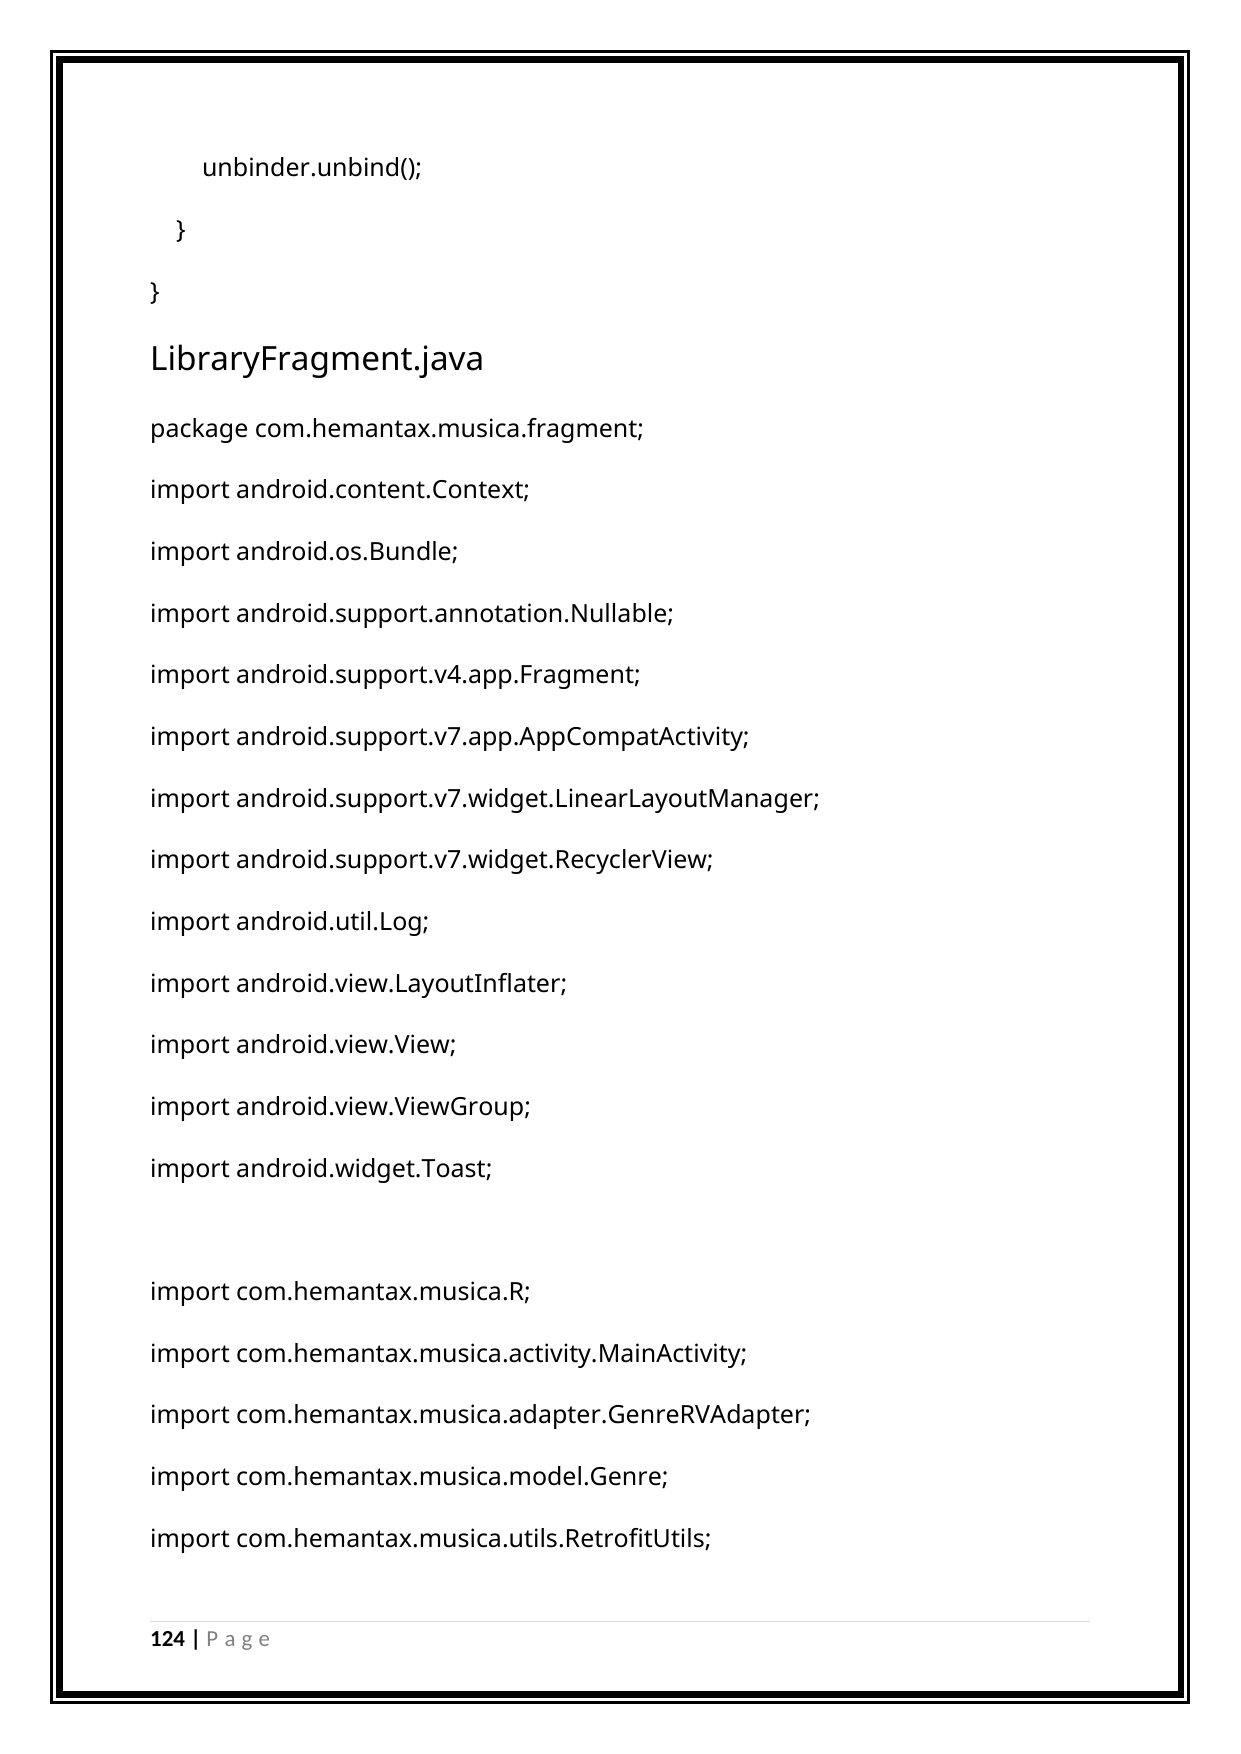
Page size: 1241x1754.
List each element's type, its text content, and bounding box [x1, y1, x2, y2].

text import android.support.v7.widget.LinearLayoutManager; [150, 780, 1090, 814]
text unbinder.unbind(); [150, 150, 1090, 184]
text import com.hemantax.musica.utils.RetrofitUtils; [150, 1520, 1090, 1554]
text import com.hemantax.musica.adapter.GenreRVAdapter; [150, 1397, 1090, 1431]
text import android.support.v7.app.AppCompatActivity; [150, 719, 1090, 753]
text package com.hemantax.musica.fragment; [150, 410, 1090, 444]
text import android.support.v4.app.Fragment; [150, 657, 1090, 691]
text import android.support.v7.widget.RecyclerView; [150, 842, 1090, 876]
text LibraryFragment.java [150, 335, 1090, 380]
text import android.view.View; [150, 1027, 1090, 1061]
text import android.content.Context; [150, 472, 1090, 506]
text import android.view.ViewGroup; [150, 1089, 1090, 1123]
text import com.hemantax.musica.activity.MainActivity; [150, 1335, 1090, 1369]
text import android.view.LayoutInflater; [150, 965, 1090, 999]
text import android.widget.Toast; [150, 1150, 1090, 1184]
text import android.os.Bundle; [150, 534, 1090, 568]
text } [150, 273, 1090, 307]
text import android.support.annotation.Nullable; [150, 595, 1090, 629]
text import android.util.Log; [150, 904, 1090, 938]
text } [150, 212, 1090, 246]
text import com.hemantax.musica.model.Genre; [150, 1459, 1090, 1493]
text import com.hemantax.musica.R; [150, 1274, 1090, 1308]
